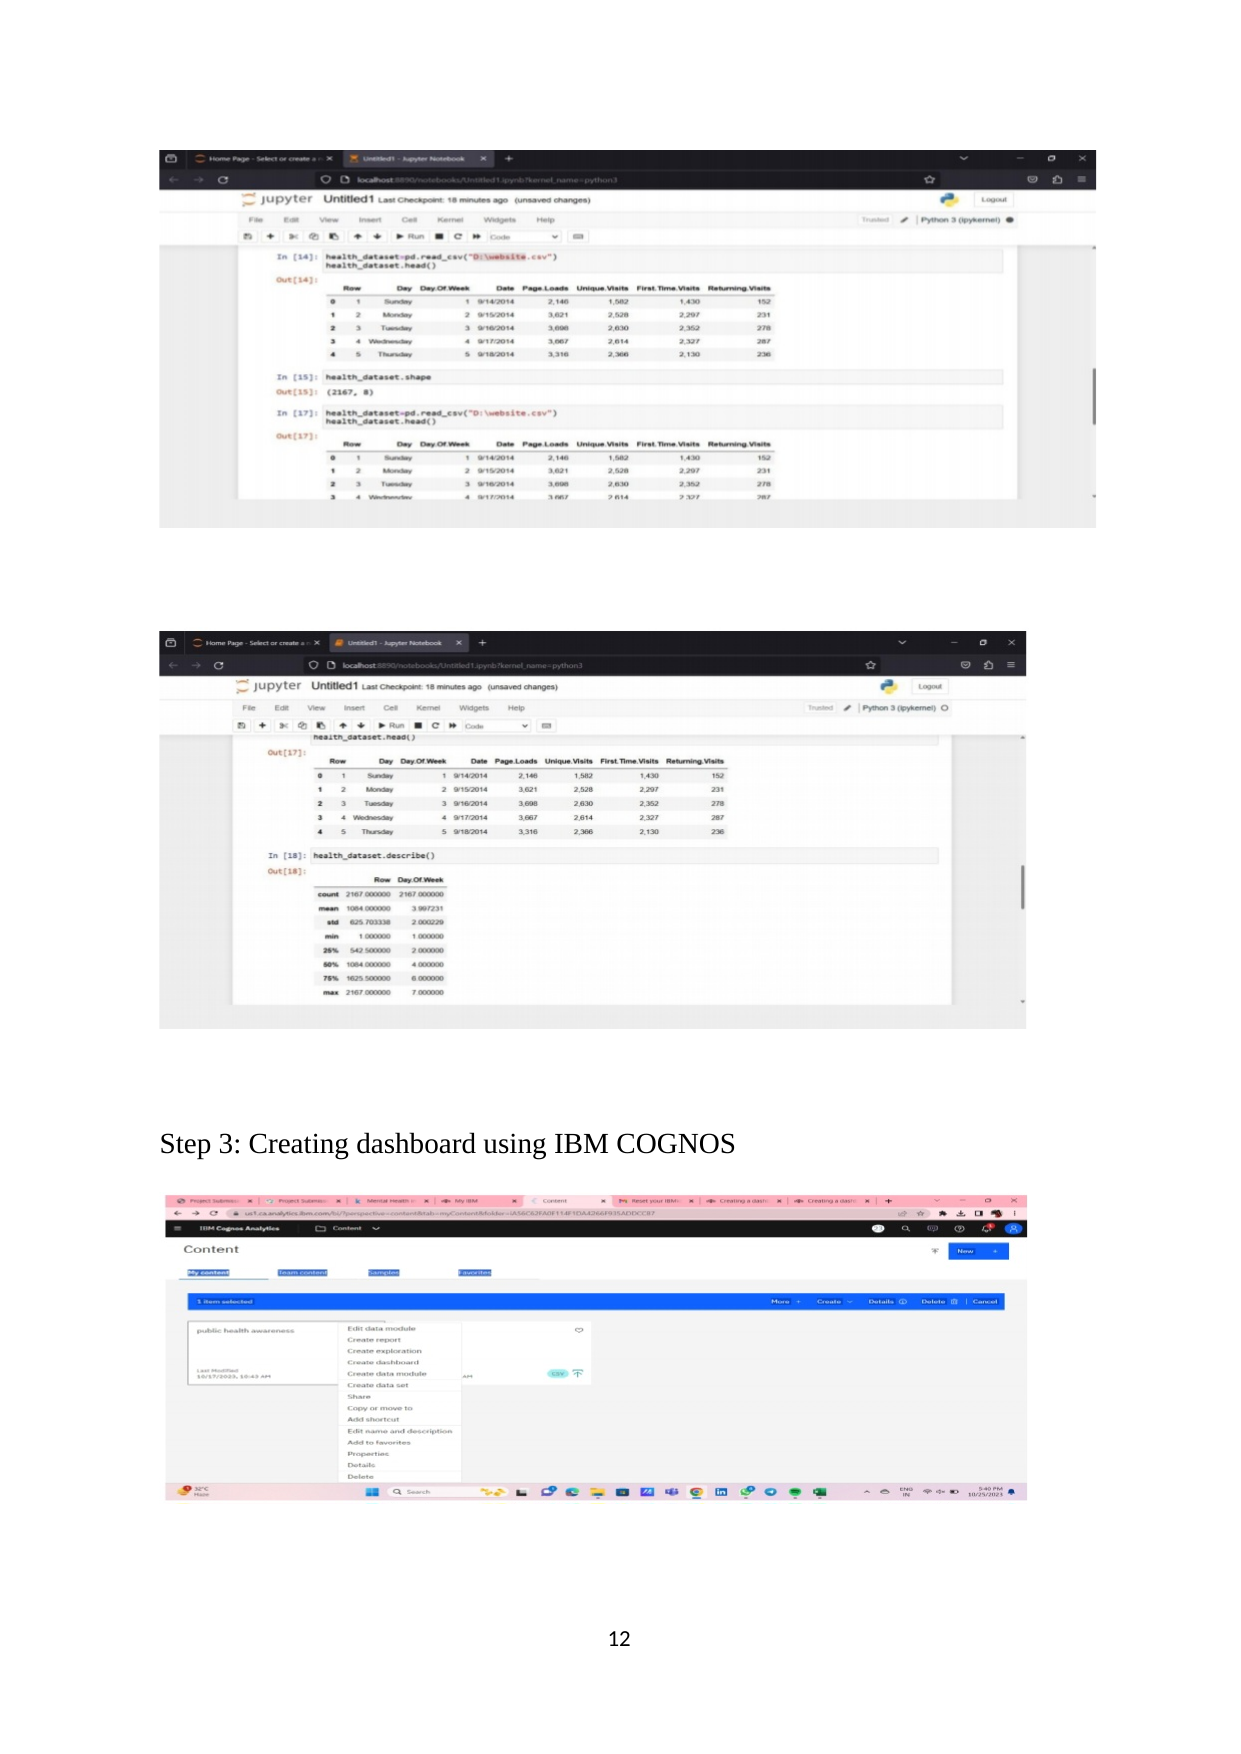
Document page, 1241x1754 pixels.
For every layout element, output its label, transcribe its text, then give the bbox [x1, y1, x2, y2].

picture [159, 627, 1030, 1029]
text Step 3: Creating dashboard using IBM COGNOS [159, 1126, 1085, 1159]
picture [159, 1192, 1028, 1504]
picture [159, 150, 1097, 528]
